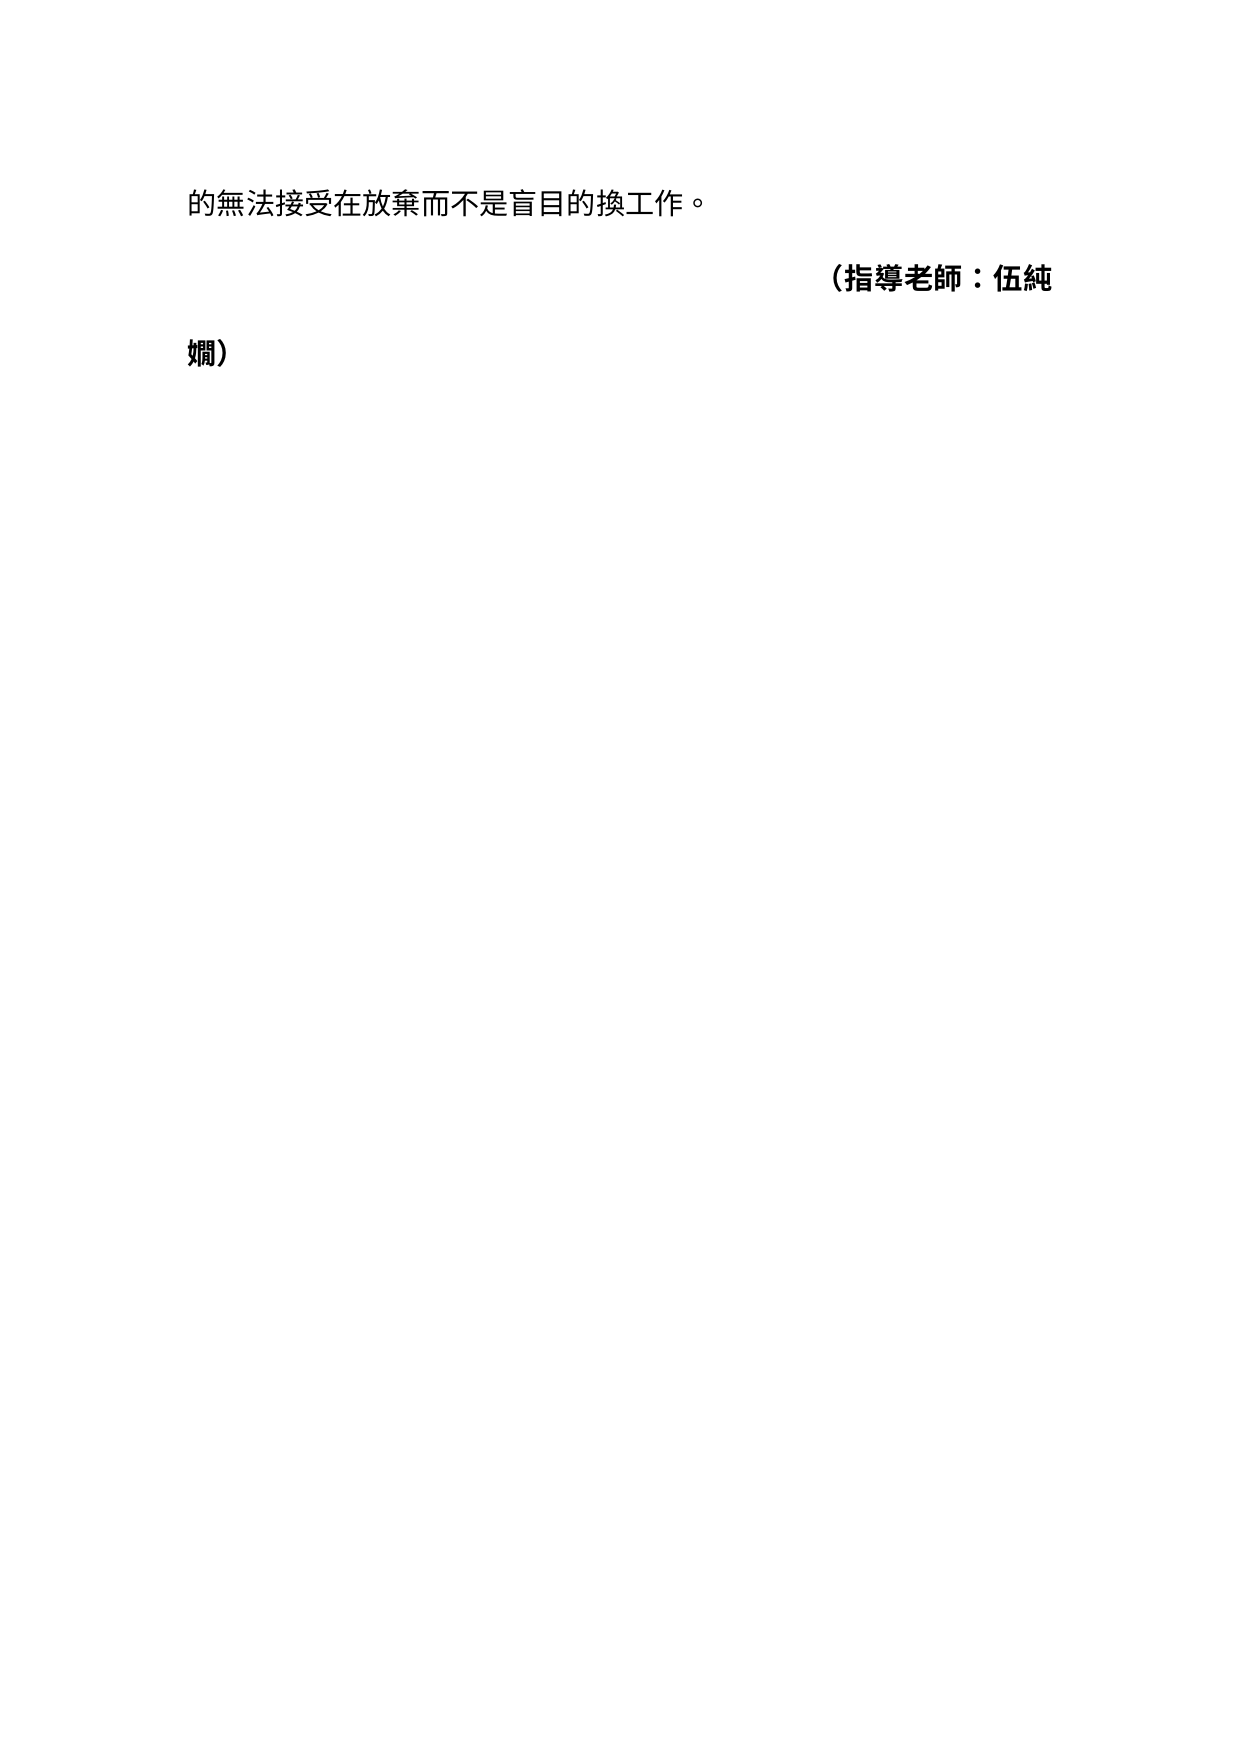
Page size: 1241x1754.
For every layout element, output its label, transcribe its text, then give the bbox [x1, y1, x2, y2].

text （指導老師：伍純嫺） [187, 239, 1053, 389]
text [187, 164, 1053, 239]
